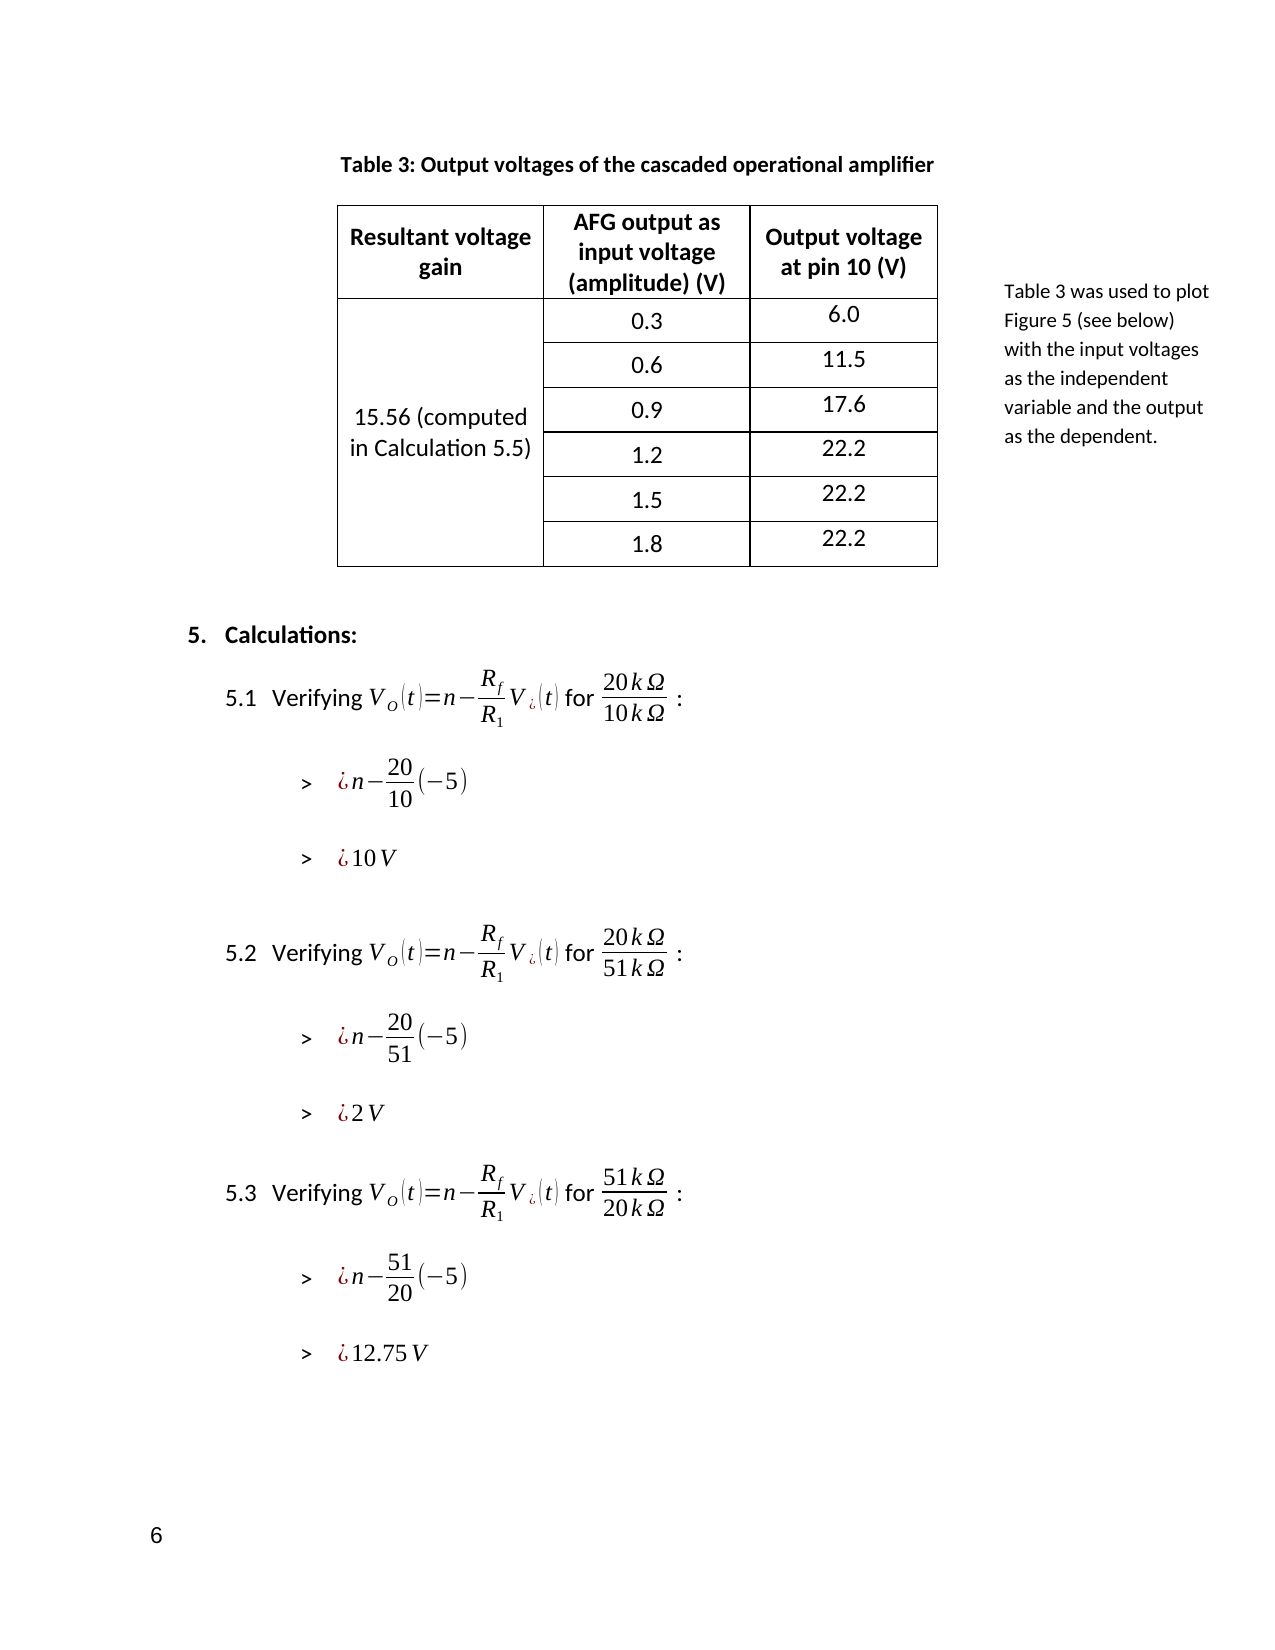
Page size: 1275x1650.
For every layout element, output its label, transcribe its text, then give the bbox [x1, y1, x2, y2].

table_cell 0.6 [544, 343, 749, 387]
table_cell 22.2 [751, 433, 937, 476]
table_header Output voltage at pin 10 (V) [751, 206, 937, 297]
table_header AFG output as input voltage (amplitude) (V) [544, 206, 749, 297]
table_cell 15.56 (computed in Calculation 5.5) [338, 299, 543, 566]
table_cell 11.5 [751, 343, 937, 387]
text Table 3: Output voltages of the cascaded operational amplifier [150, 150, 1125, 178]
table_cell 6.0 [751, 299, 937, 342]
table_cell 1.2 [544, 433, 749, 476]
list Verifying for : [225, 920, 1125, 986]
list Verifying for : [225, 1159, 1125, 1226]
list Calculations: [187, 619, 1125, 649]
list Verifying for : [225, 665, 1125, 731]
table_cell 0.3 [544, 299, 749, 342]
table_cell 22.2 [751, 522, 937, 566]
table_cell 1.8 [544, 522, 749, 566]
table_cell 17.6 [751, 388, 937, 431]
table_cell 0.9 [544, 388, 749, 431]
table_cell 1.5 [544, 477, 749, 521]
table_cell 22.2 [751, 477, 937, 521]
table_header Resultant voltage gain [338, 206, 543, 297]
